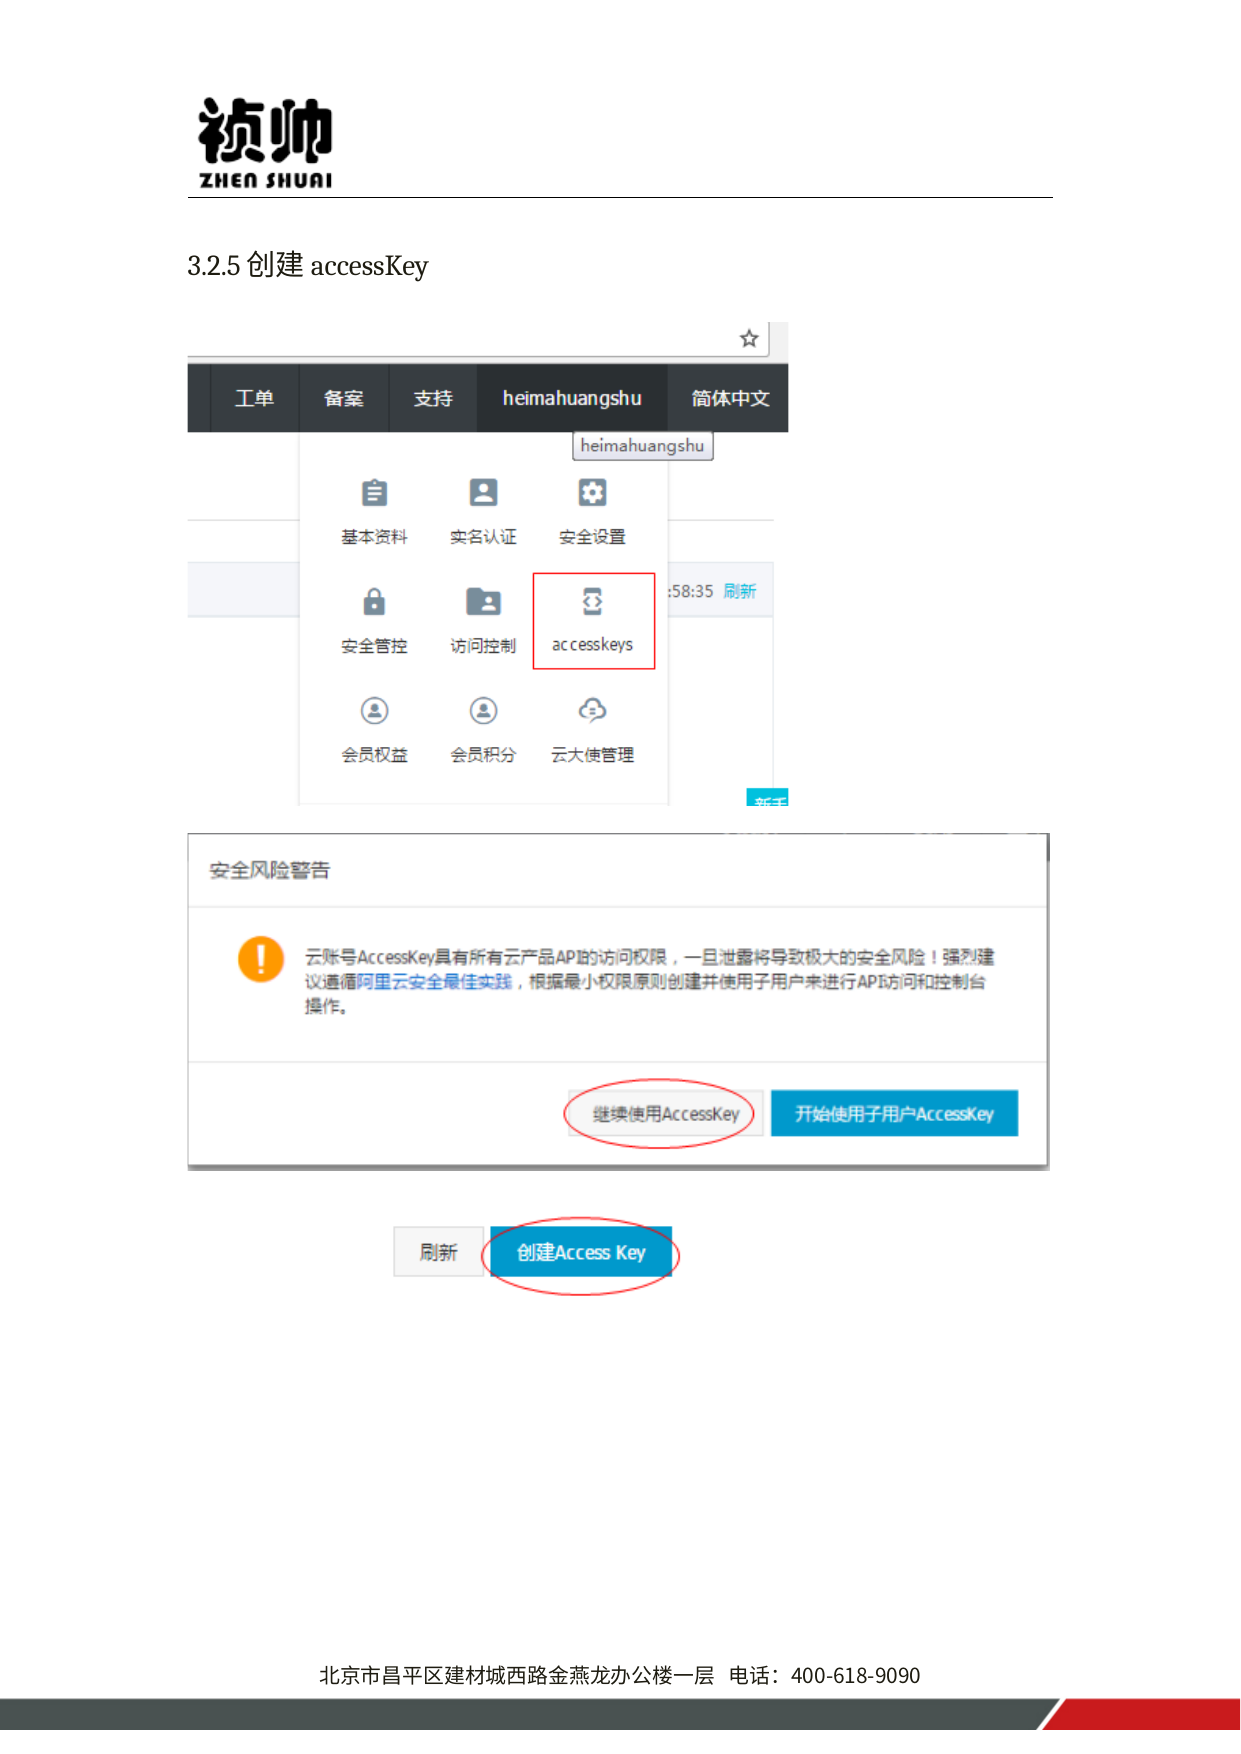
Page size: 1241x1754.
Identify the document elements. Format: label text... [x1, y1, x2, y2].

picture [187, 1214, 688, 1318]
picture [187, 833, 1050, 1171]
subtitle 3.2.5创建accessKey [187, 230, 1053, 295]
picture [187, 88, 341, 195]
picture [187, 322, 789, 806]
picture [0, 1639, 1241, 1730]
